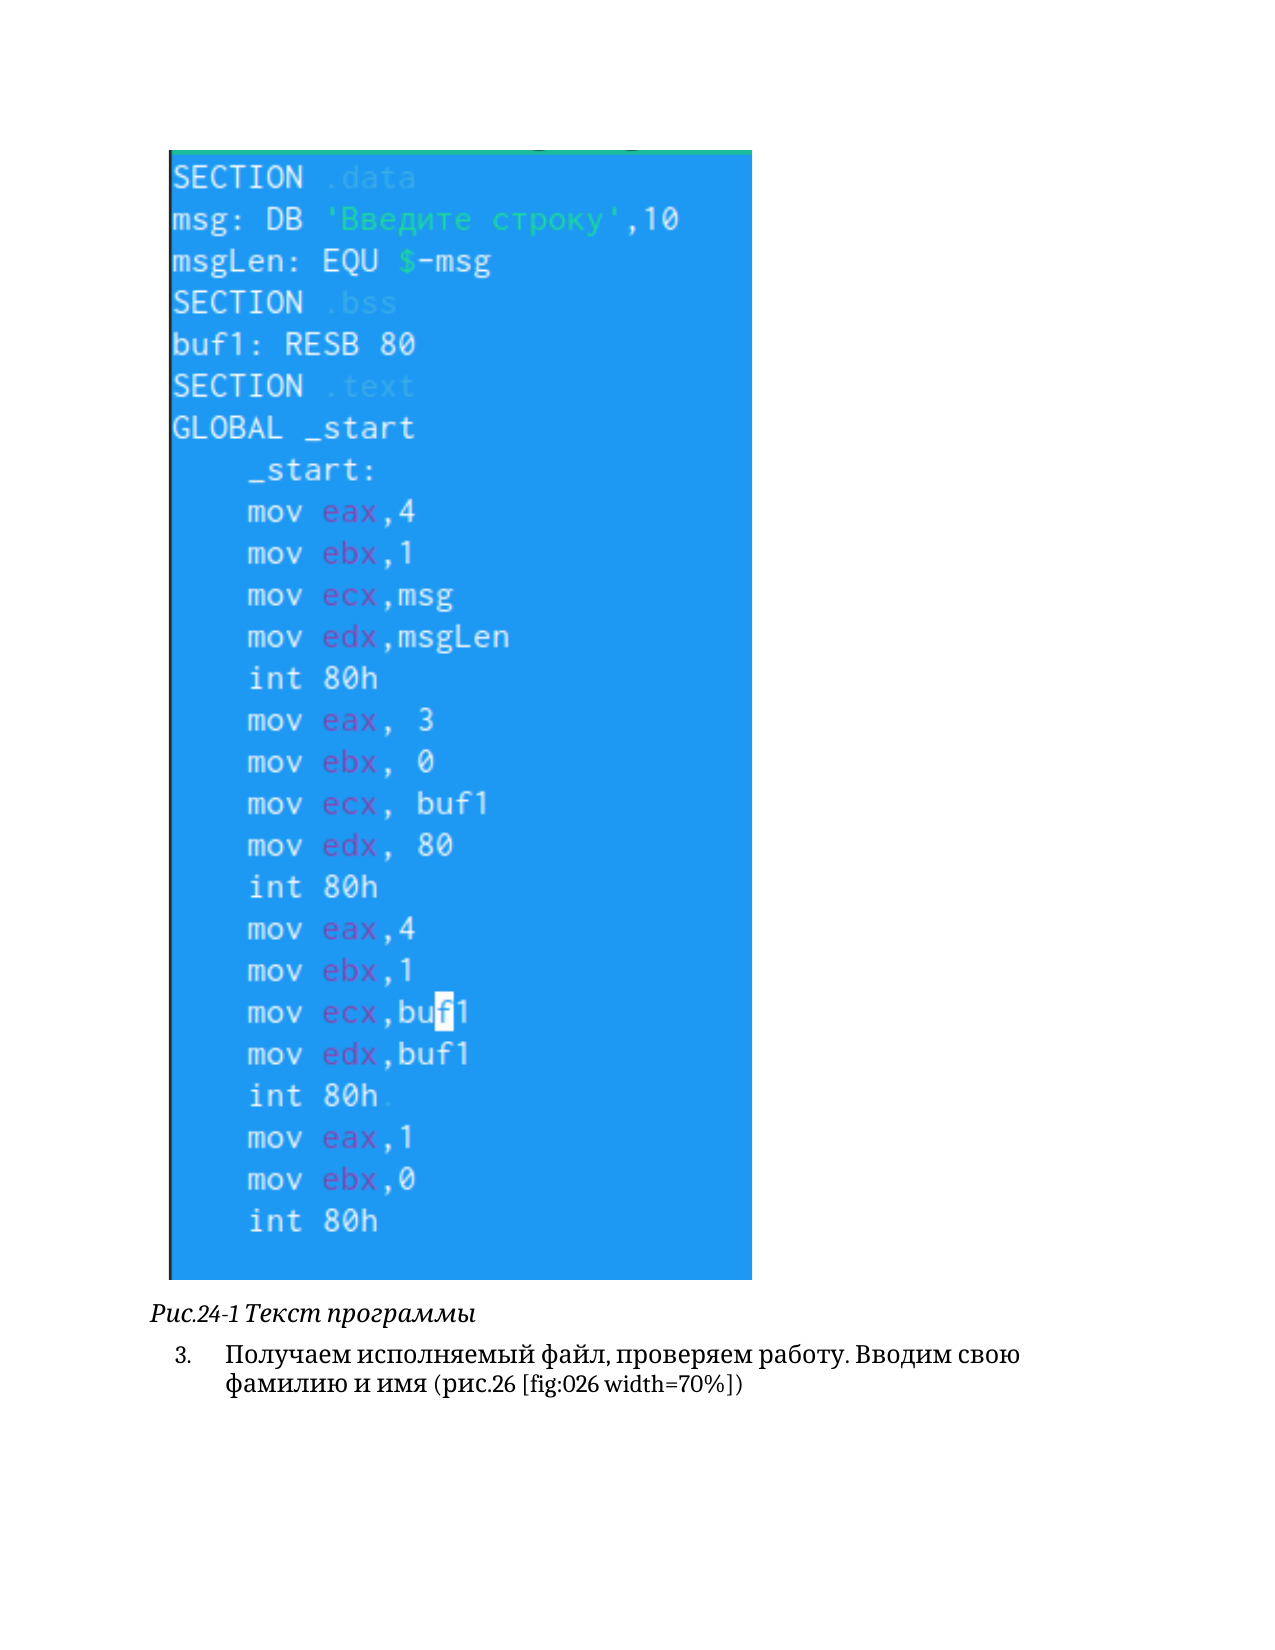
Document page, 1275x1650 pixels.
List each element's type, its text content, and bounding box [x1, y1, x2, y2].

list Получаем исполняемый файл, проверяем работу. Вводим свою фамилию и имя (рис.26 [fig:026 width=70%]) [175, 1341, 1125, 1399]
picture [168, 150, 753, 1280]
text Рис.24-1 Текст программы [150, 1300, 1125, 1329]
